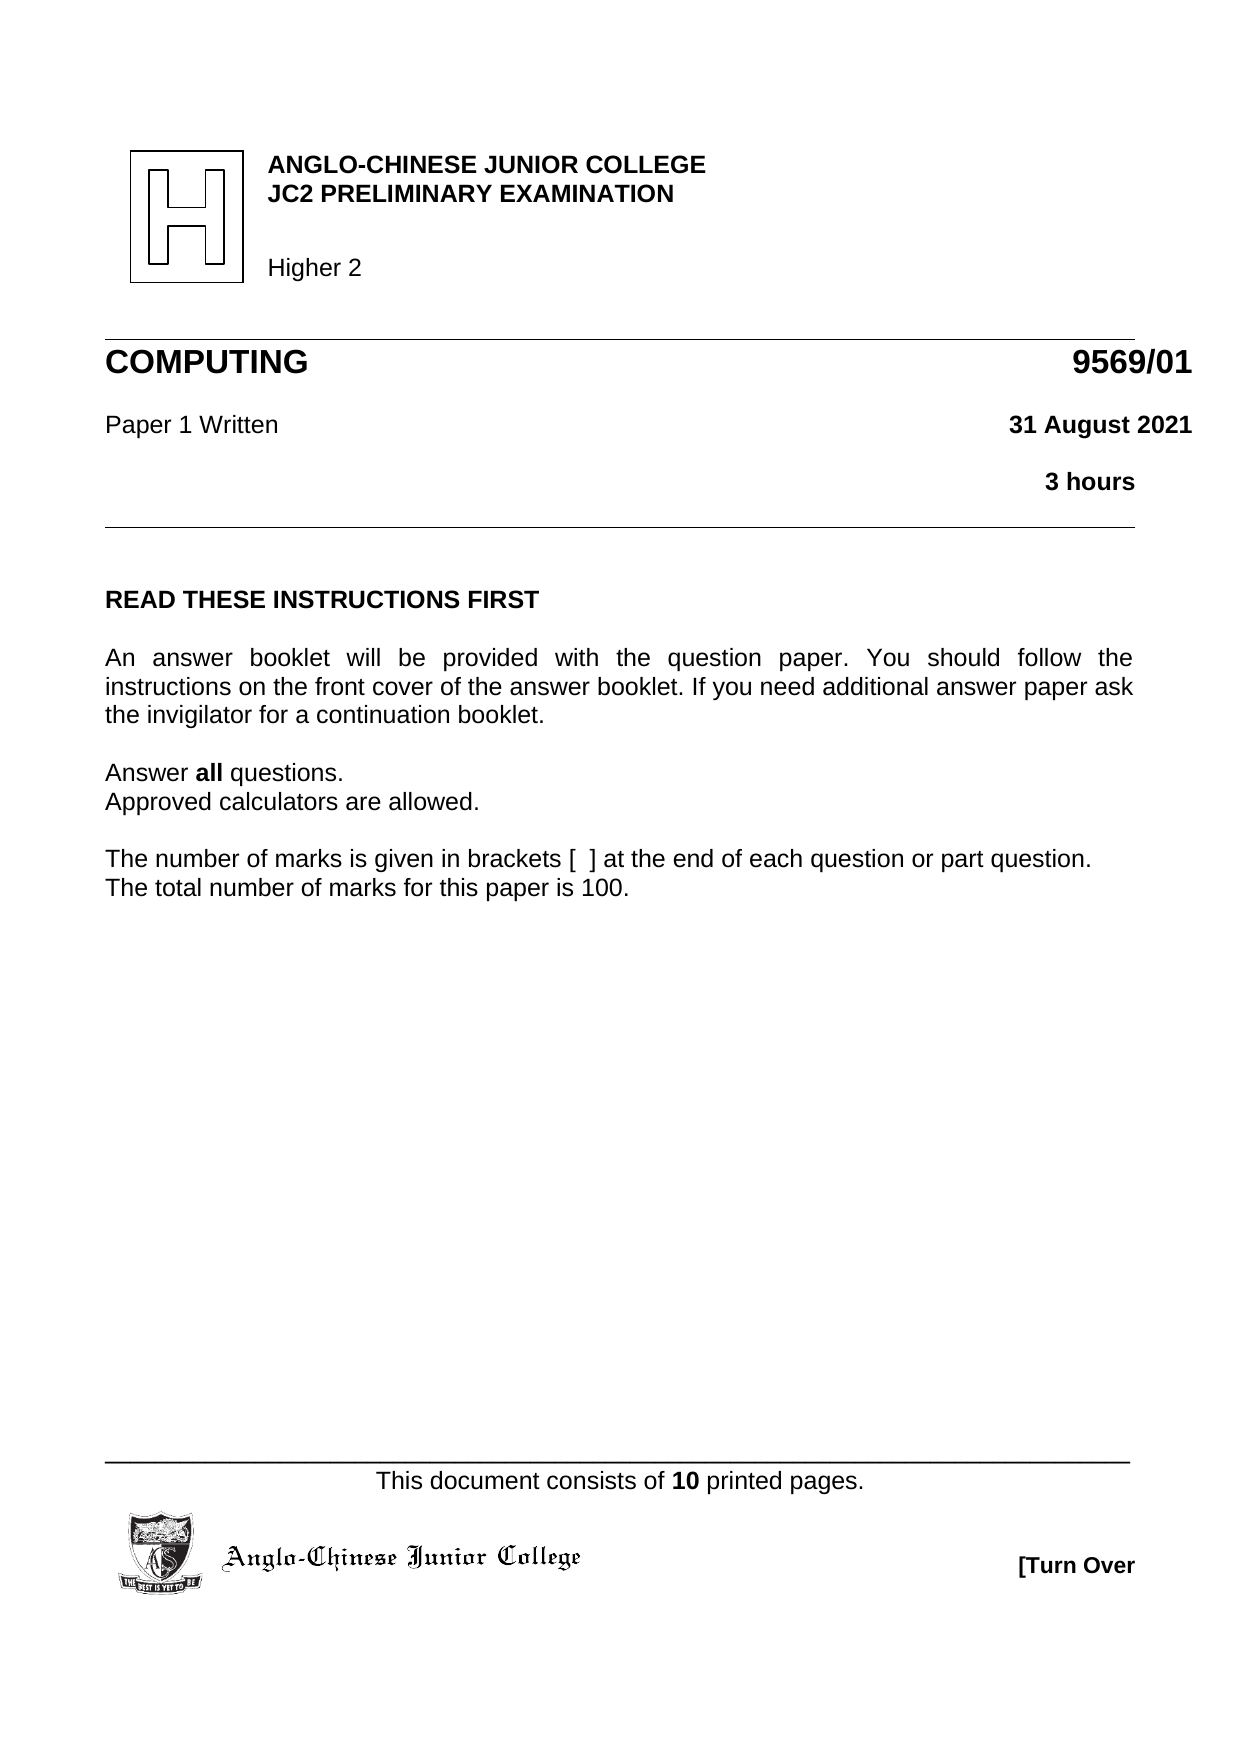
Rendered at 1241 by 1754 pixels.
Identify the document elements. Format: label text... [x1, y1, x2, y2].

picture [116, 1510, 203, 1552]
text An answer booklet will be provided with the question paper. You should follow the instructions on the front cover of the answer booklet. If you need additional answer paper ask the invigilator for a continuation booklet. [105, 643, 1135, 729]
text The total number of marks for this paper is 100. [105, 873, 1135, 901]
text READ THESE INSTRUCTIONS FIRST [105, 585, 1135, 614]
text ANGLO-CHINESE JUNIOR COLLEGE [267, 150, 1135, 179]
text Approved calculators are allowed. [105, 786, 1135, 815]
text Higher 2 [267, 253, 1135, 282]
picture [116, 1578, 203, 1595]
text 3 hours [105, 467, 1135, 496]
text Answer all questions. [105, 758, 1135, 786]
text This document consists of 10 printed pages. [105, 1466, 1135, 1494]
text Paper 1 Written 31 August 2021 [105, 409, 1135, 438]
text __________________________________________________________________________________ [105, 1437, 1135, 1466]
text [Turn Over [105, 1552, 1135, 1578]
text The number of marks is given in brackets [ ] at the end of each question or part question. [105, 844, 1135, 873]
text COMPUTING 9569/01 [105, 340, 1135, 381]
text JC2 PRELIMINARY EXAMINATION [267, 179, 1135, 207]
